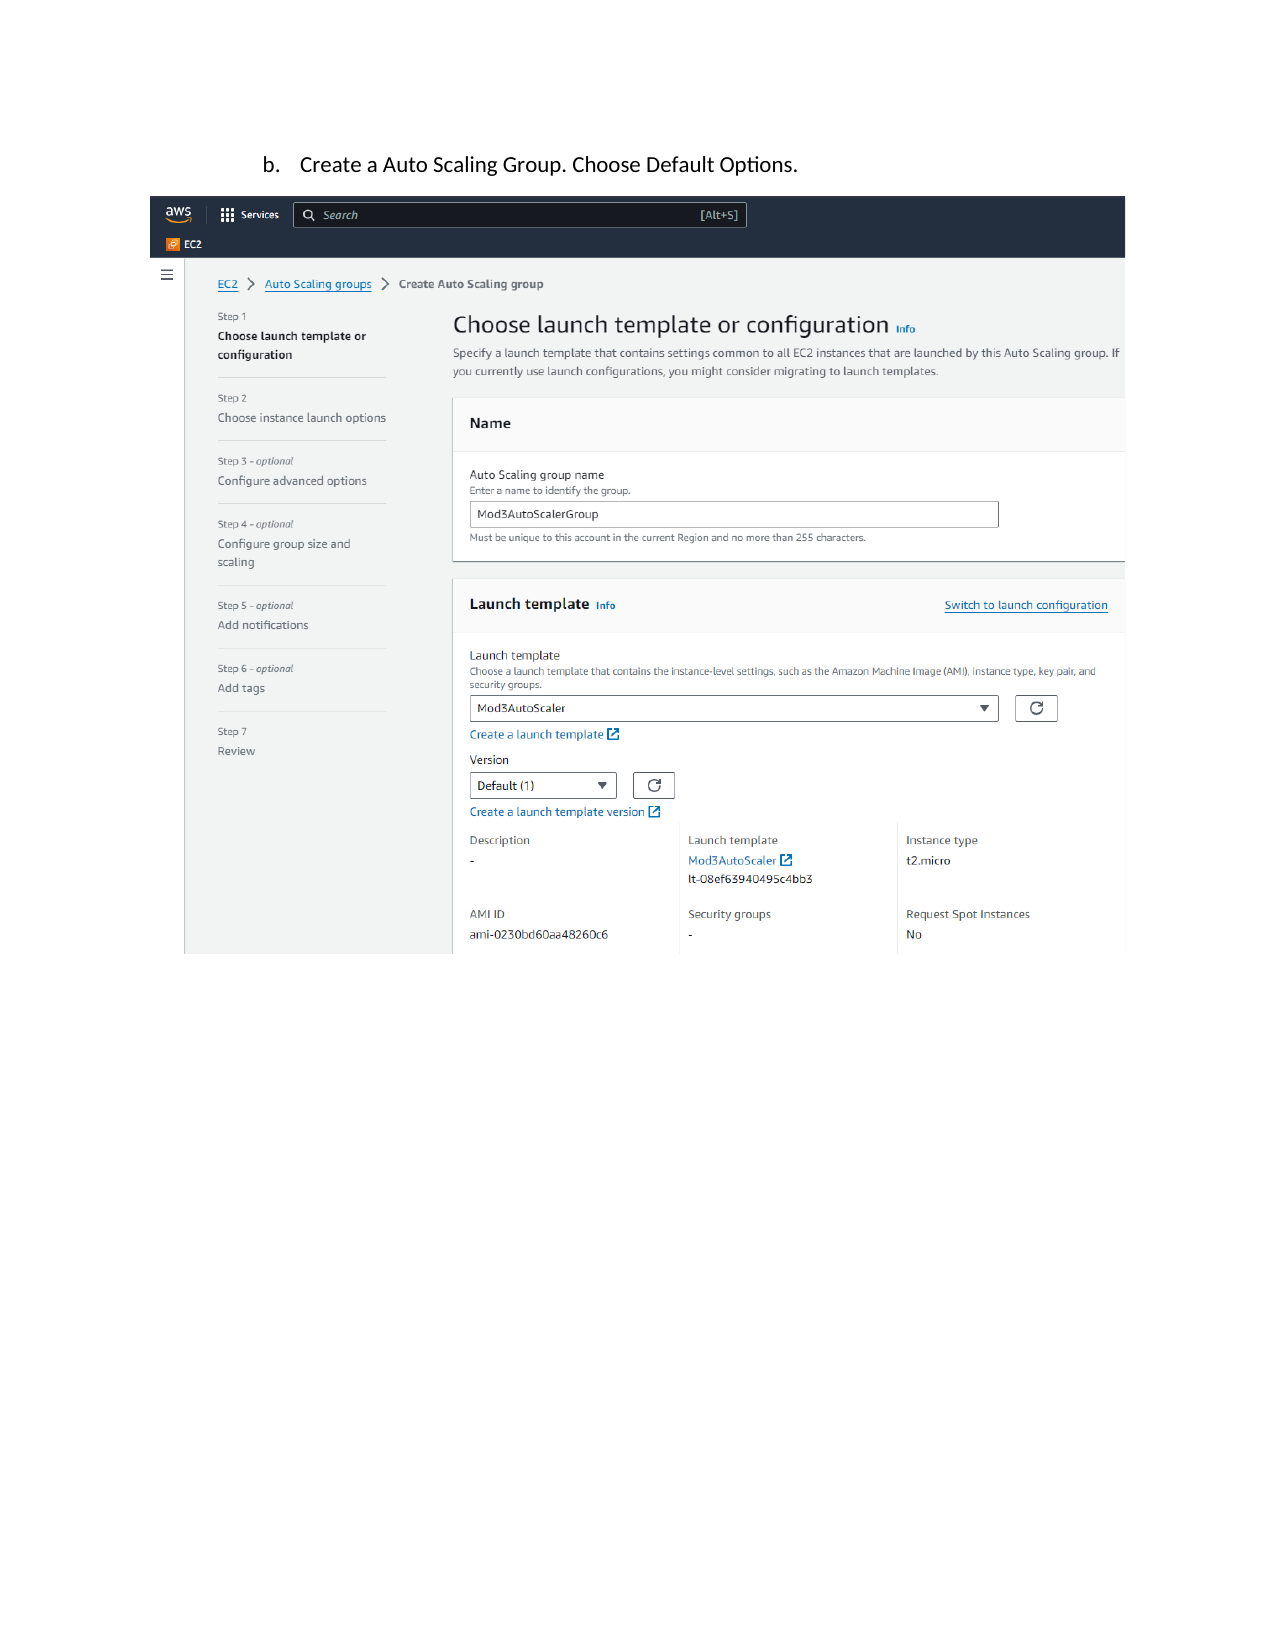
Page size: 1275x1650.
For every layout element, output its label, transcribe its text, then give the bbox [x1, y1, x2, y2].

picture [150, 196, 1125, 954]
list Create a Auto Scaling Group. Choose Default Options. [262, 150, 1125, 178]
